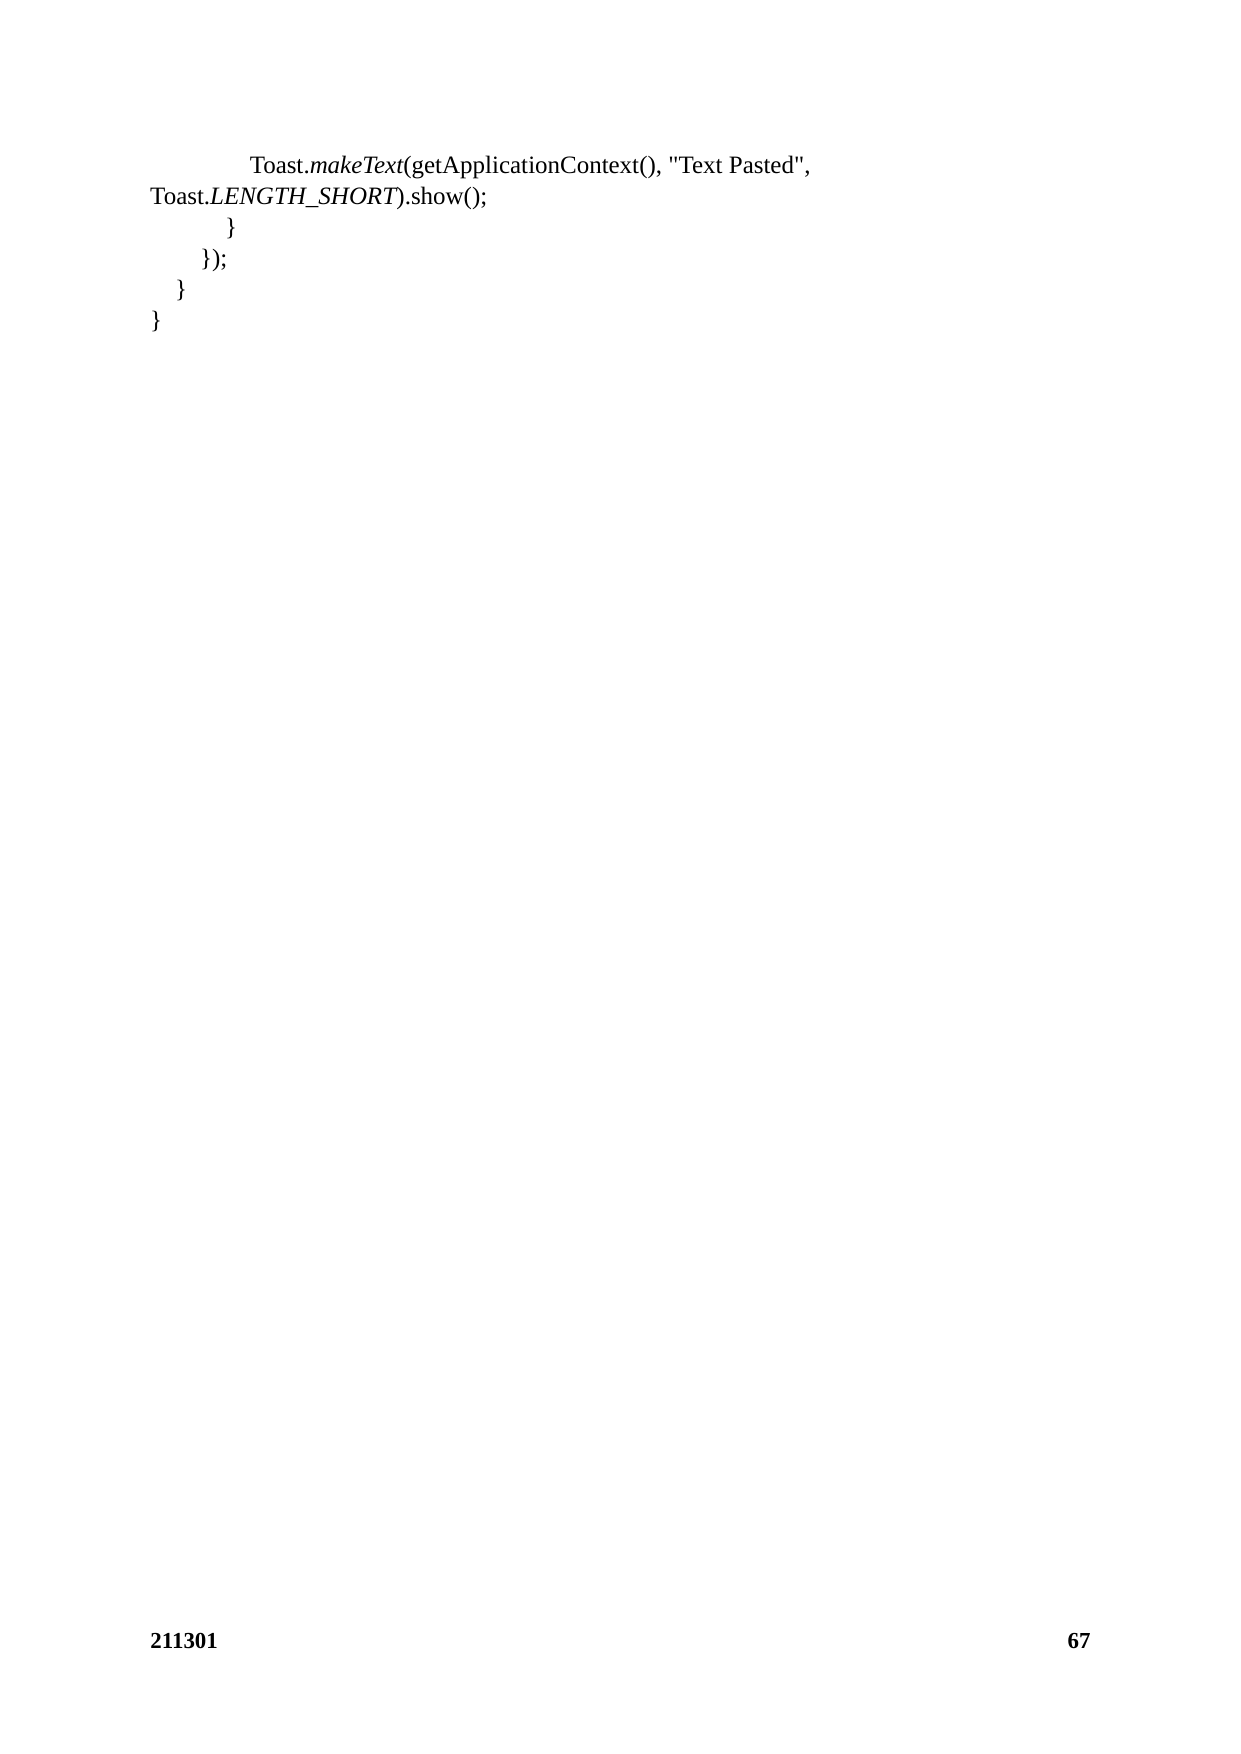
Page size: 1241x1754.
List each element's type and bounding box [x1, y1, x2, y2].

text [150, 150, 1090, 334]
